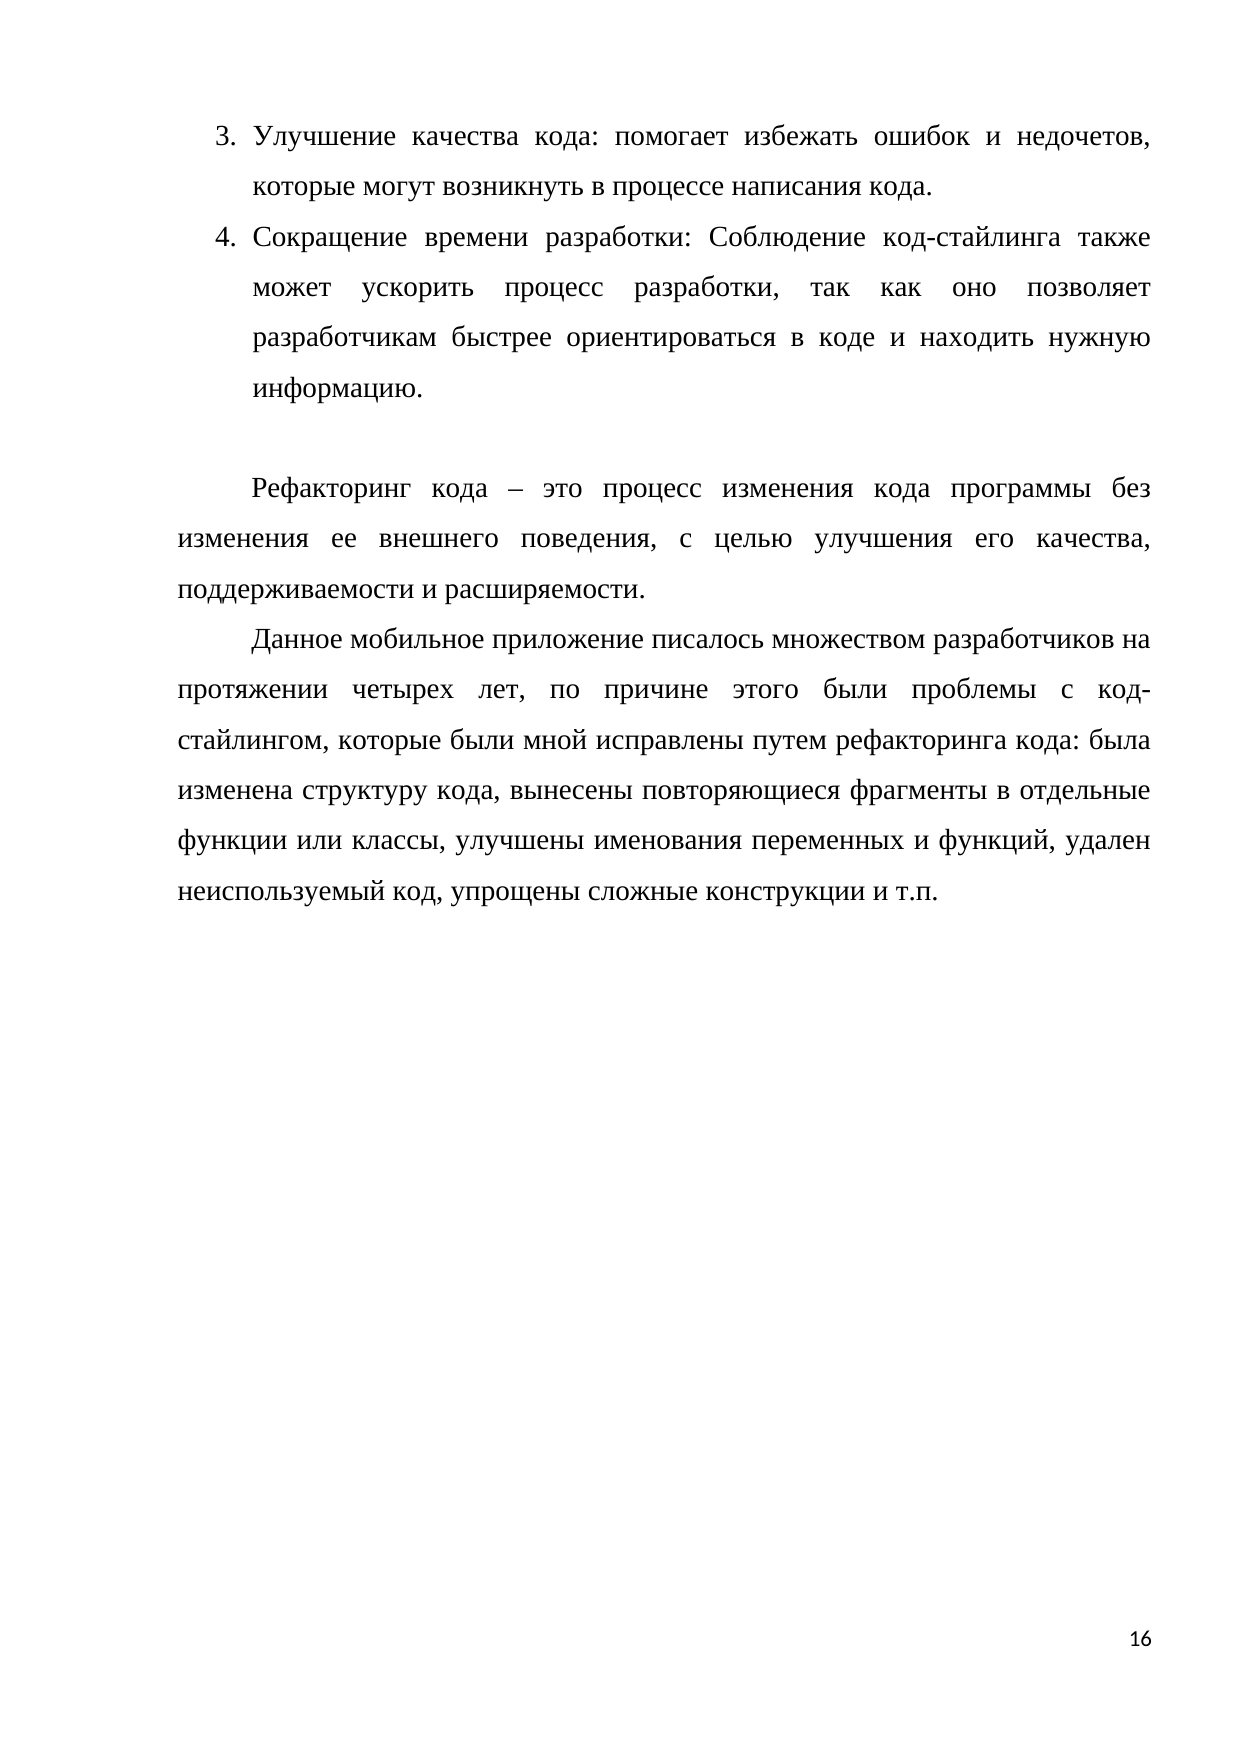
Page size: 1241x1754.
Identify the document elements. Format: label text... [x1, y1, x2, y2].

text Рефакторинг кода – это процесс изменения кода программы без изменения ее внешнего поведения, с целью улучшения его качества, поддерживаемости и расширяемости. [177, 470, 1152, 604]
list Улучшение качества кода: помогает избежать ошибок и недочетов, которые могут возникнуть в процессе написания кода. [215, 118, 1152, 202]
text Данное мобильное приложение писалось множеством разработчиков на протяжении четырех лет, по причине этого были проблемы с код-стайлингом, которые были мной исправлены путем рефакторинга кода: была изменена структуру кода, вынесены повторяющиеся фрагменты в отдельные функции или классы, улучшены именования переменных и функций, удален неиспользуемый код, упрощены сложные конструкции и т.п. [177, 621, 1152, 906]
list Сокращение времени разработки: Соблюдение код-стайлинга также может ускорить процесс разработки, так как оно позволяет разработчикам быстрее ориентироваться в коде и находить нужную информацию. [215, 219, 1152, 403]
